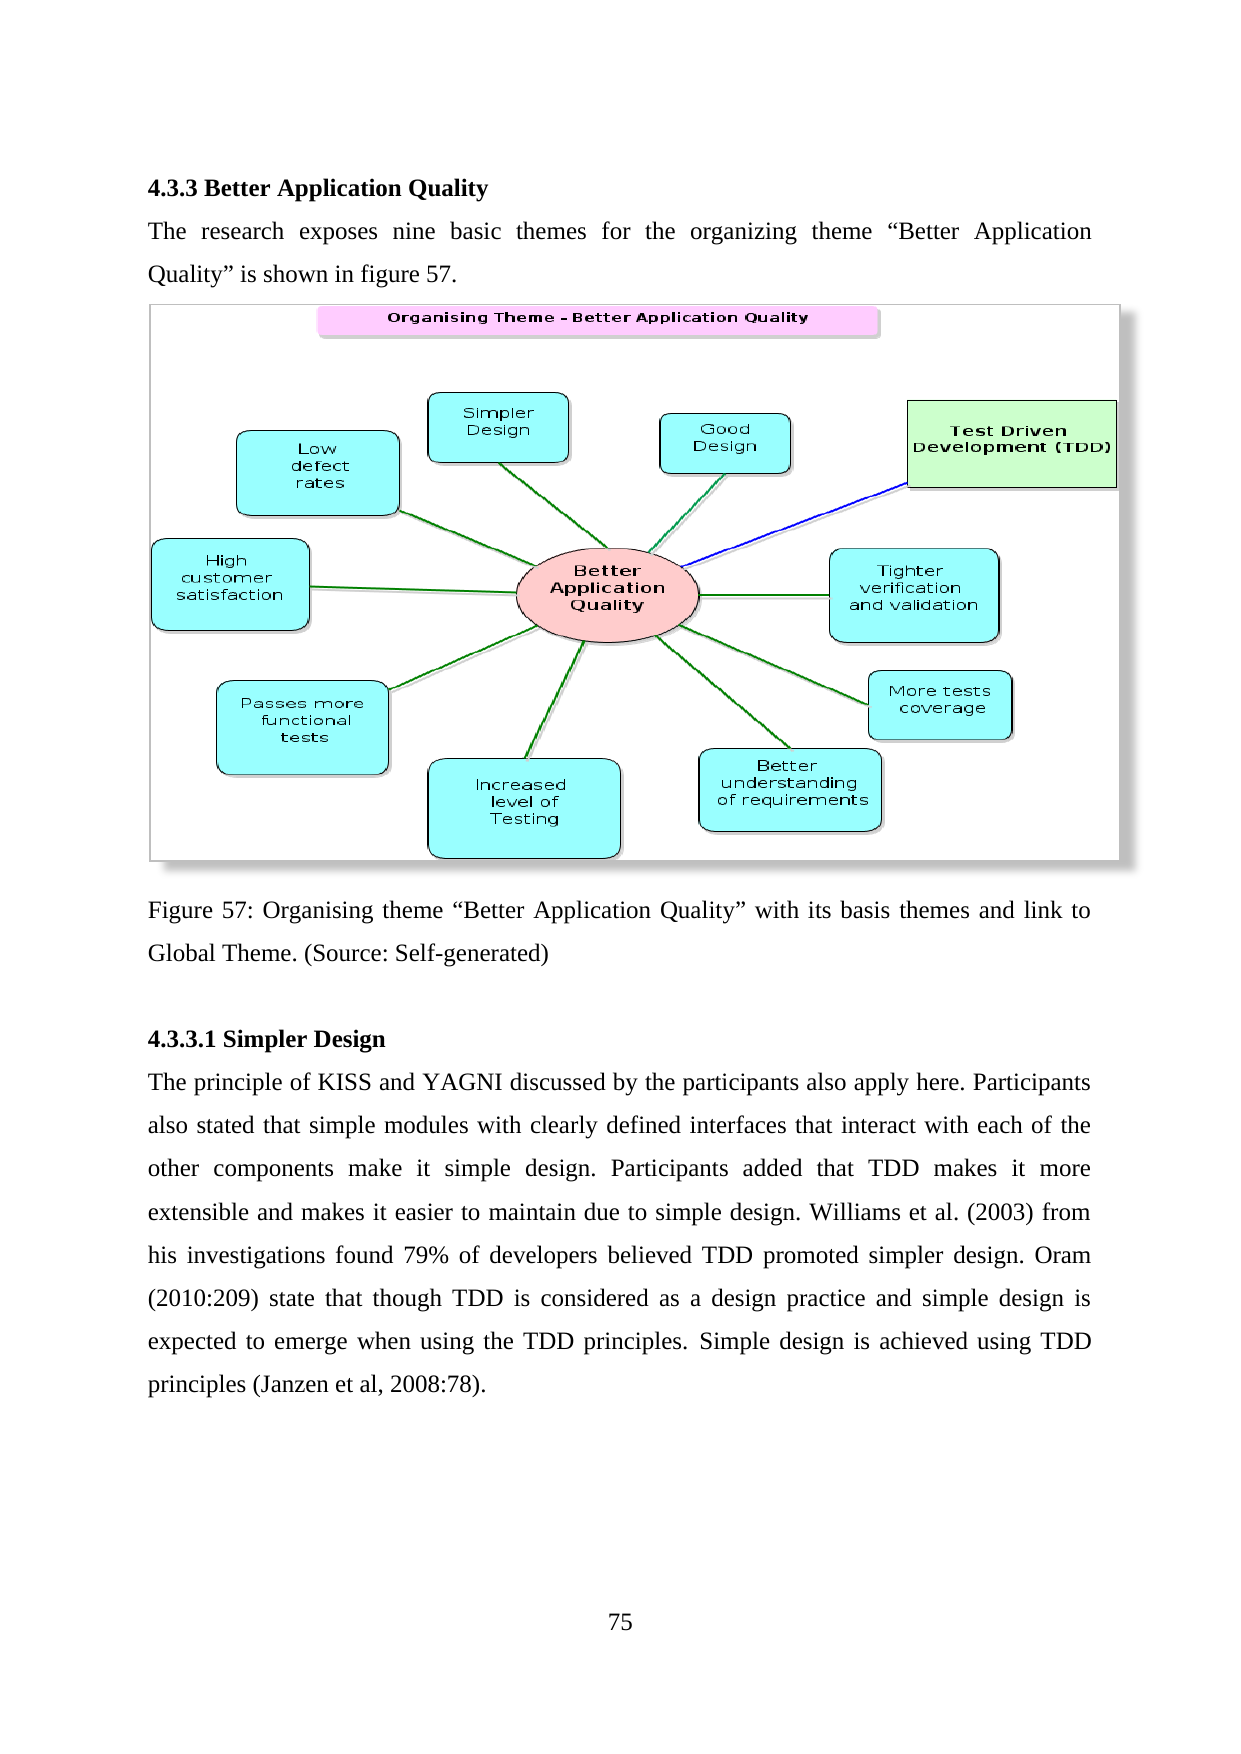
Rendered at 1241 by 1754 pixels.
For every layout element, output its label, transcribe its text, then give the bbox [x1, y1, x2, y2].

picture [151, 305, 1119, 860]
subtitle 4.3.3.1 Simpler Design [148, 1024, 1092, 1053]
text The research exposes nine basic themes for the organizing theme “Better Application Quality” is shown in figure 57. [148, 216, 1092, 288]
subtitle 4.3.3 Better Application Quality [148, 173, 1092, 201]
text Figure 57: Organising theme “Better Application Quality” with its basis themes and link to Global Theme. (Source: Self-generated) [148, 895, 1092, 967]
text The principle of KISS and YAGNI discussed by the participants also apply here. Participants also stated that simple modules with clearly defined interfaces that interact with each of the other components make it simple design. Participants added that TDD makes it more extensible and makes it easier to maintain due to simple design. Williams et al. (2003) from his investigations found 79% of developers believed TDD promoted simpler design. Oram (2010:209) state that though TDD is considered as a design practice and simple design is expected to emerge when using the TDD principles. Simple design is achieved using TDD principles (Janzen et al, 2008:78). [148, 1067, 1092, 1398]
